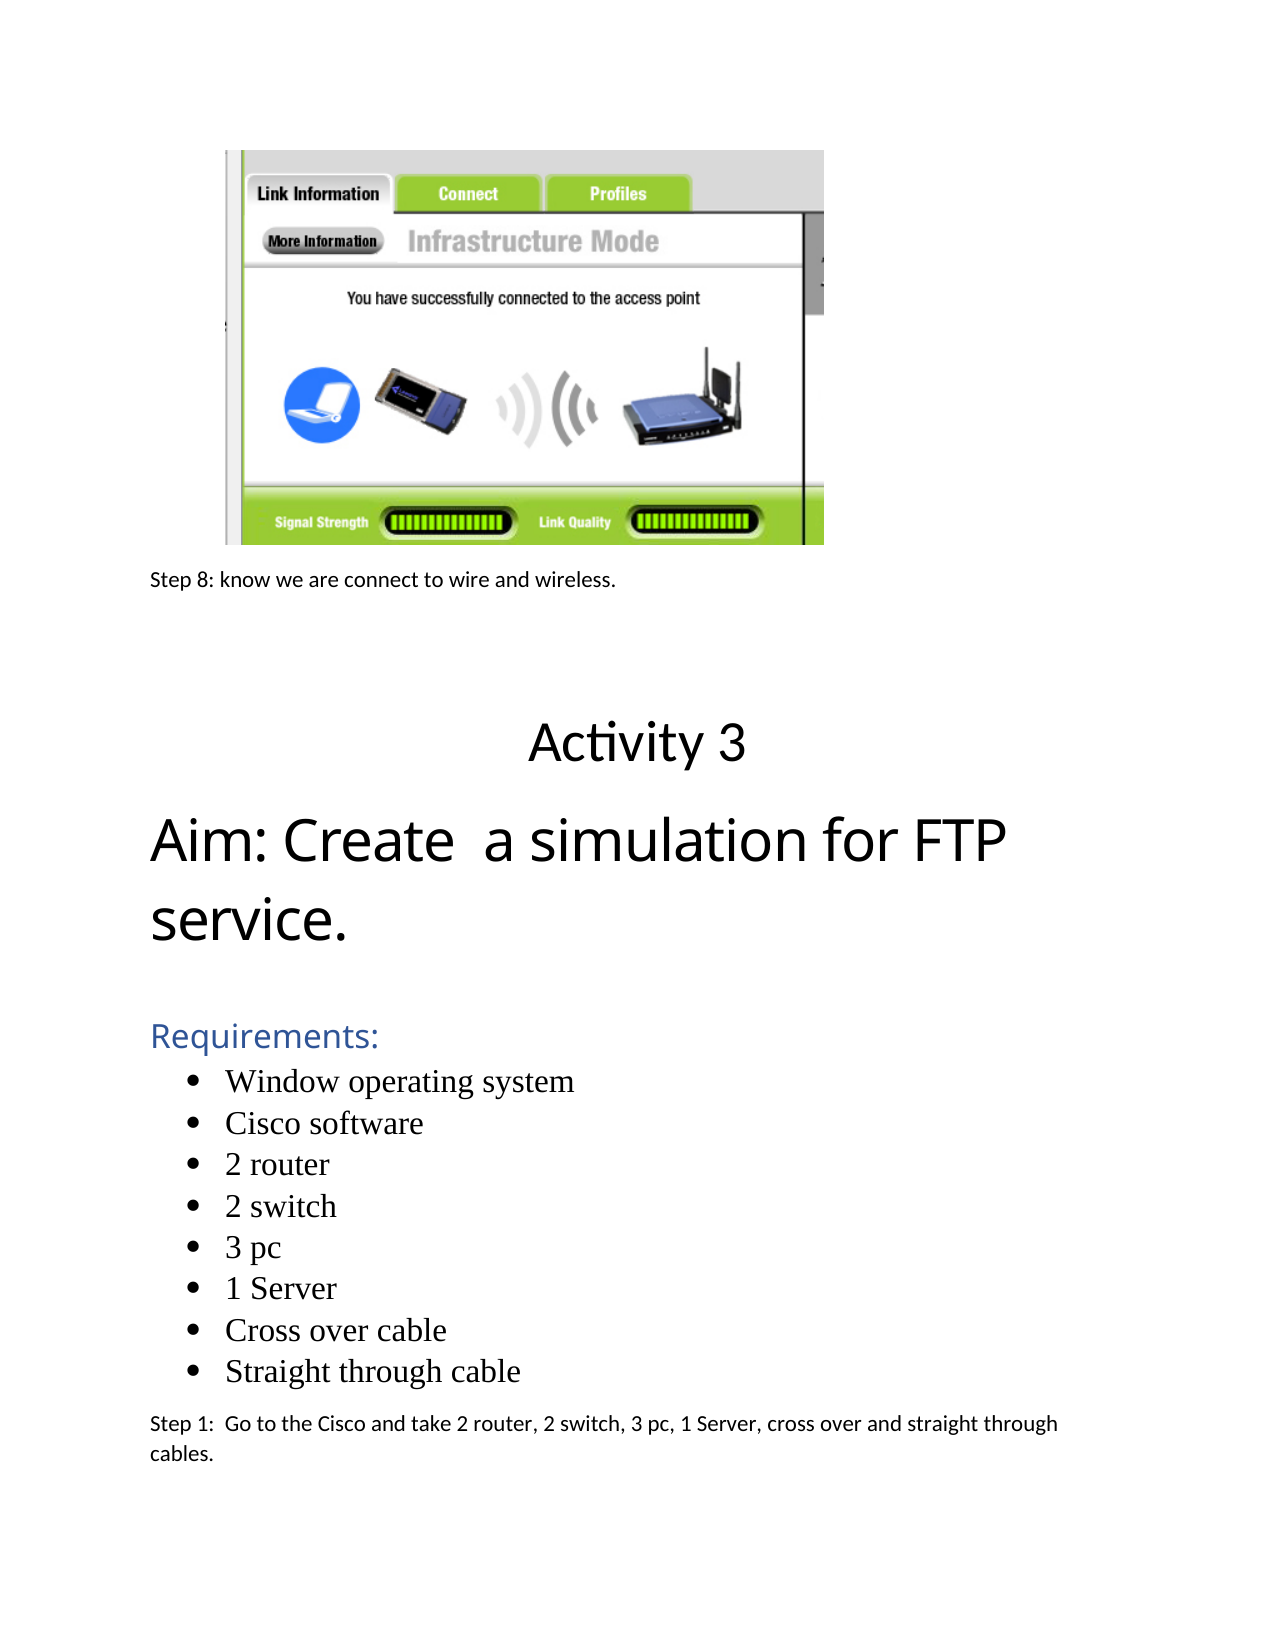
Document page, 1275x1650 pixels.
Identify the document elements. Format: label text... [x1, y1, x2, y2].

list 3 pc [187, 1227, 1125, 1266]
list Cisco software [187, 1103, 1125, 1141]
title Aim: Create a simulation for FTP service. [150, 799, 1125, 958]
text Activity 3 [150, 705, 1125, 776]
subtitle Requirements: [150, 1013, 1125, 1058]
list Window operating system [187, 1062, 1125, 1100]
list Straight through cable [187, 1351, 1125, 1389]
list Cross over cable [187, 1310, 1125, 1348]
picture [225, 150, 824, 545]
list 1 Server [187, 1268, 1125, 1307]
list 2 router [187, 1144, 1125, 1183]
text Step 1: Go to the Cisco and take 2 router, 2 switch, 3 pc, 1 Server, cross over and straight through cables. [150, 1409, 1125, 1467]
text Step 8: know we are connect to wire and wireless. [150, 565, 1125, 593]
list 2 switch [187, 1186, 1125, 1224]
